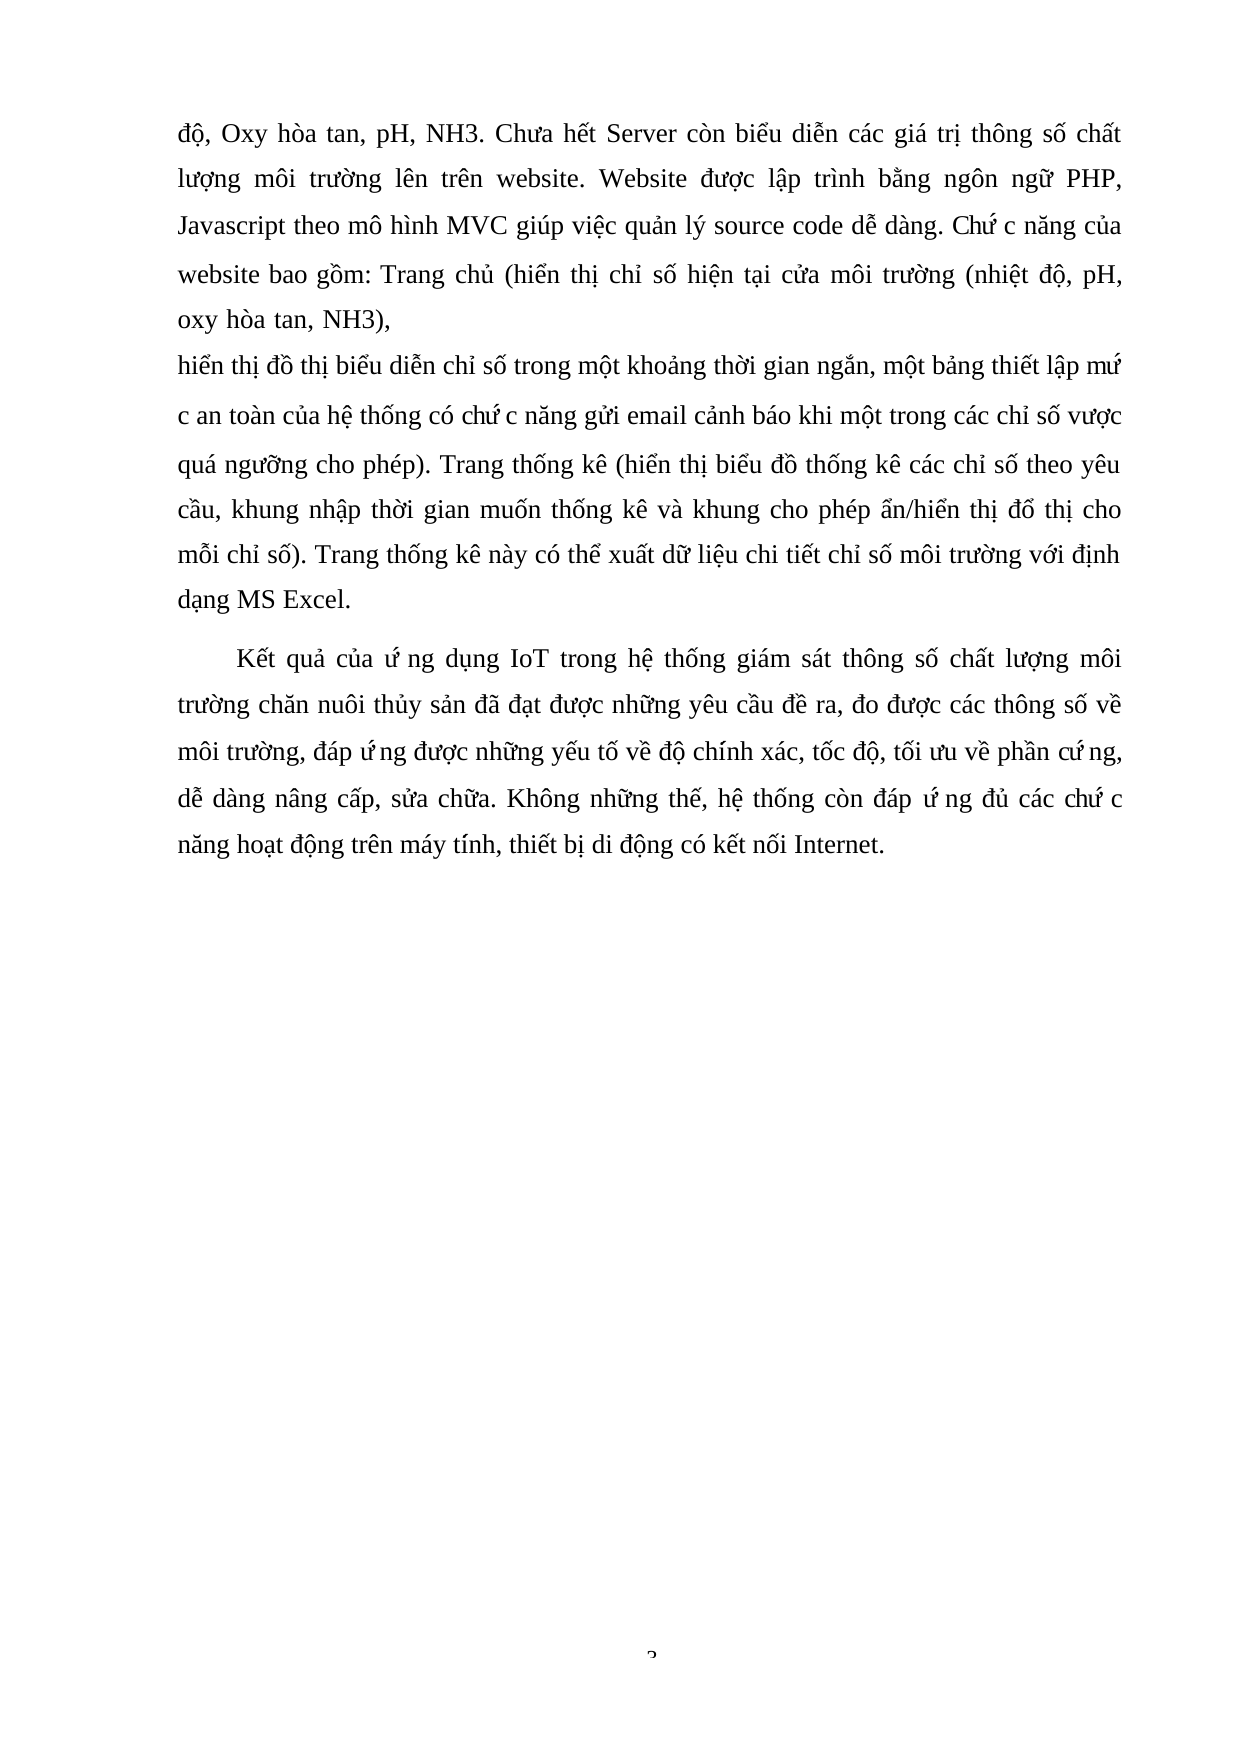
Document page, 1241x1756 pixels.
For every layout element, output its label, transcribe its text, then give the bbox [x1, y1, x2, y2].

text hiển thị đồ thị biểu diễn chỉ số trong một khoảng thời gian ngắn, một bảng thiết lập mứ c an toàn của hệ thống có chứ c năng gửi email cảnh báo khi một trong các chỉ số vược quá ngưỡng cho phép). Trang thống kê (hiển thị biểu đồ thống kê các chỉ số theo yêu cầu, khung nhập thời gian muốn thống kê và khung cho phép ẩn/hiển thị đổ thị cho mỗi chỉ số). Trang thống kê này có thể xuất dữ liệu chi tiết chỉ số môi trường với định dạng MS Excel. [177, 349, 1123, 614]
text độ, Oxy hòa tan, pH, NH3. Chưa hết Server còn biểu diễn các giá trị thông số chất lượng môi trường lên trên website. Website được lập trình bằng ngôn ngữ PHP, Javascript theo mô hình MVC giúp việc quản lý source code dễ dàng. Chứ c năng của website bao gồm: Trang chủ (hiển thị chỉ số hiện tại cửa môi trường (nhiệt độ, pH, oxy hòa tan, NH3), [177, 117, 1122, 334]
text Kết quả của ứ ng dụng IoT trong hệ thống giám sát thông số chất lượng môi trường chăn nuôi thủy sản đã đạt được những yêu cầu đề ra, đo được các thông số về môi trường, đáp ứ ng được những yếu tố về độ chính xác, tốc độ, tối ưu về phần cứ ng, dễ dàng nâng cấp, sửa chữa. Không những thế, hệ thống còn đáp ứ ng đủ các chứ c năng hoạt động trên máy tính, thiết bị di động có kết nối Internet. [177, 630, 1123, 863]
